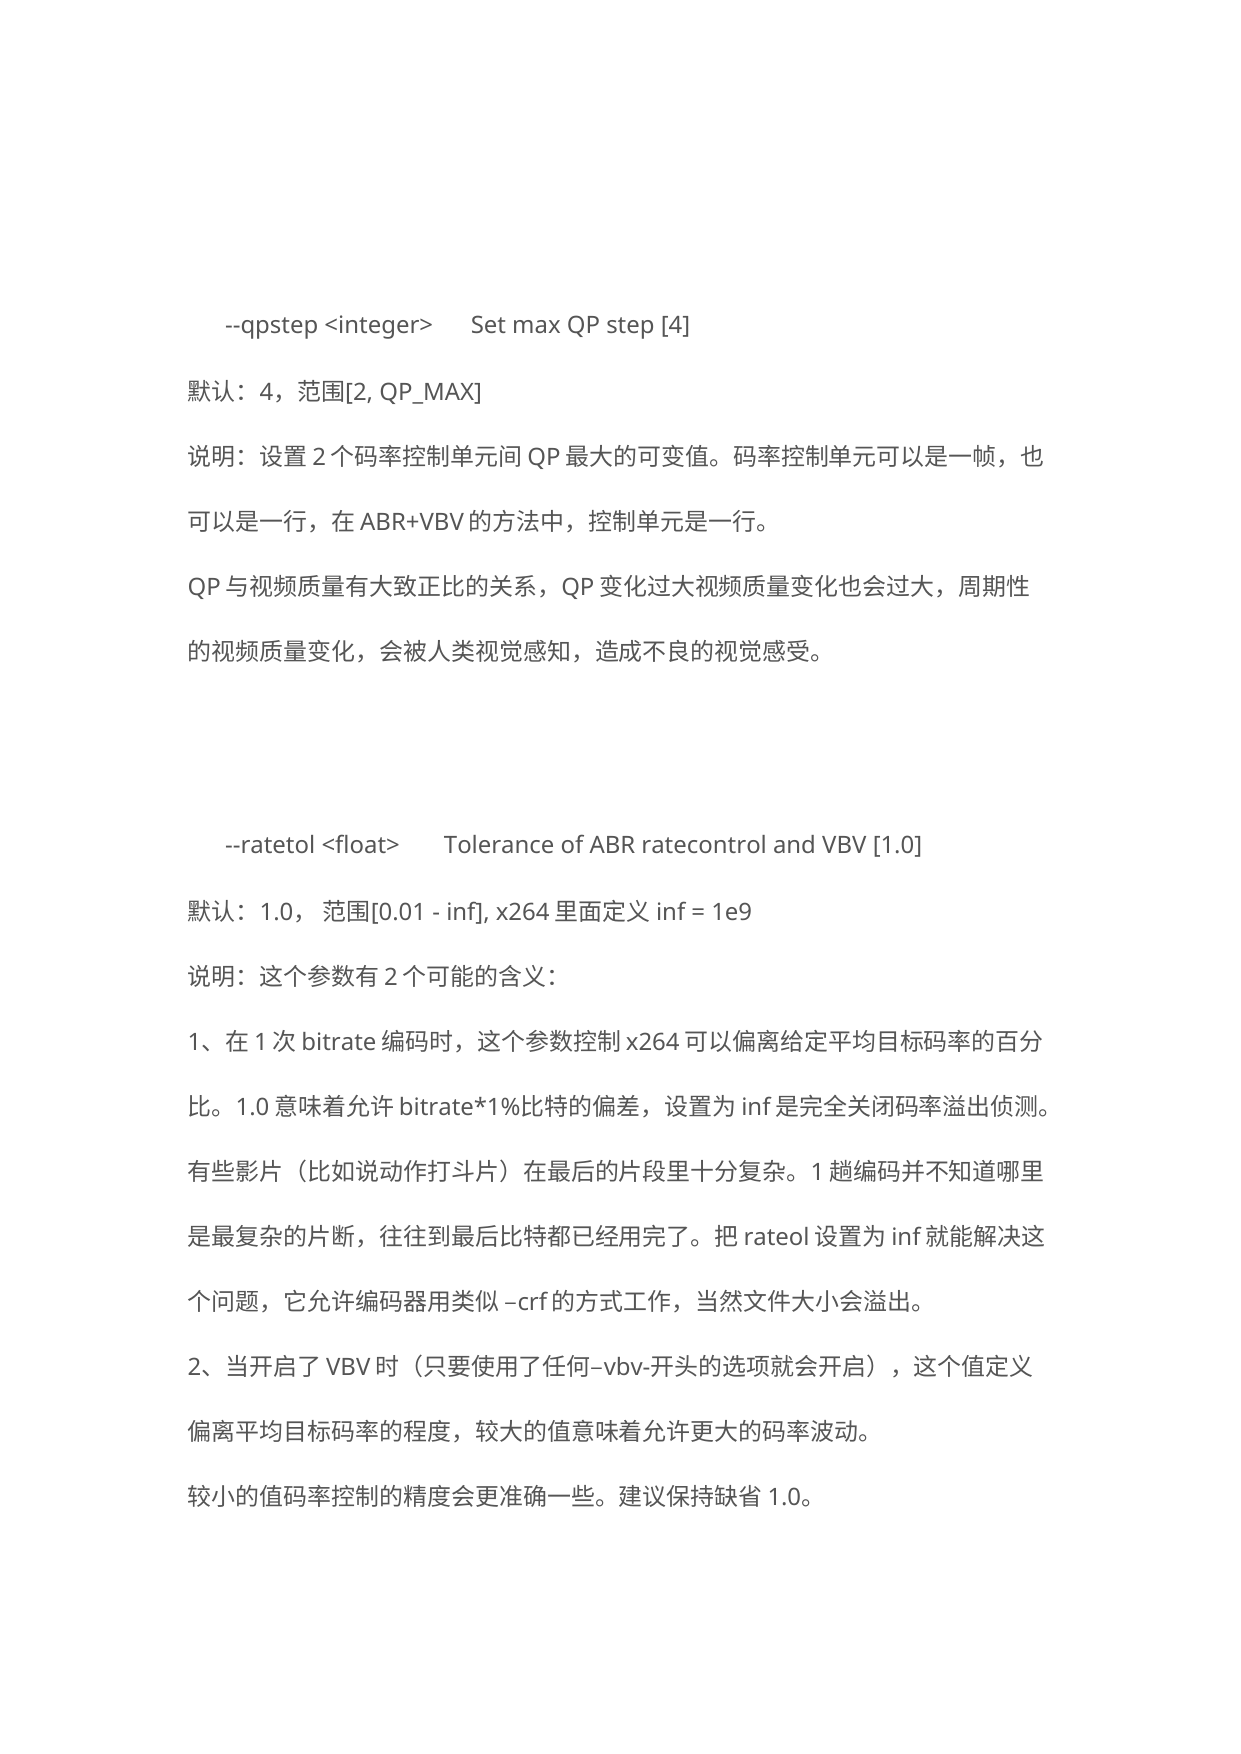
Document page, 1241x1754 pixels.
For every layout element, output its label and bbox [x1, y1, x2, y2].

text [187, 162, 1053, 1527]
